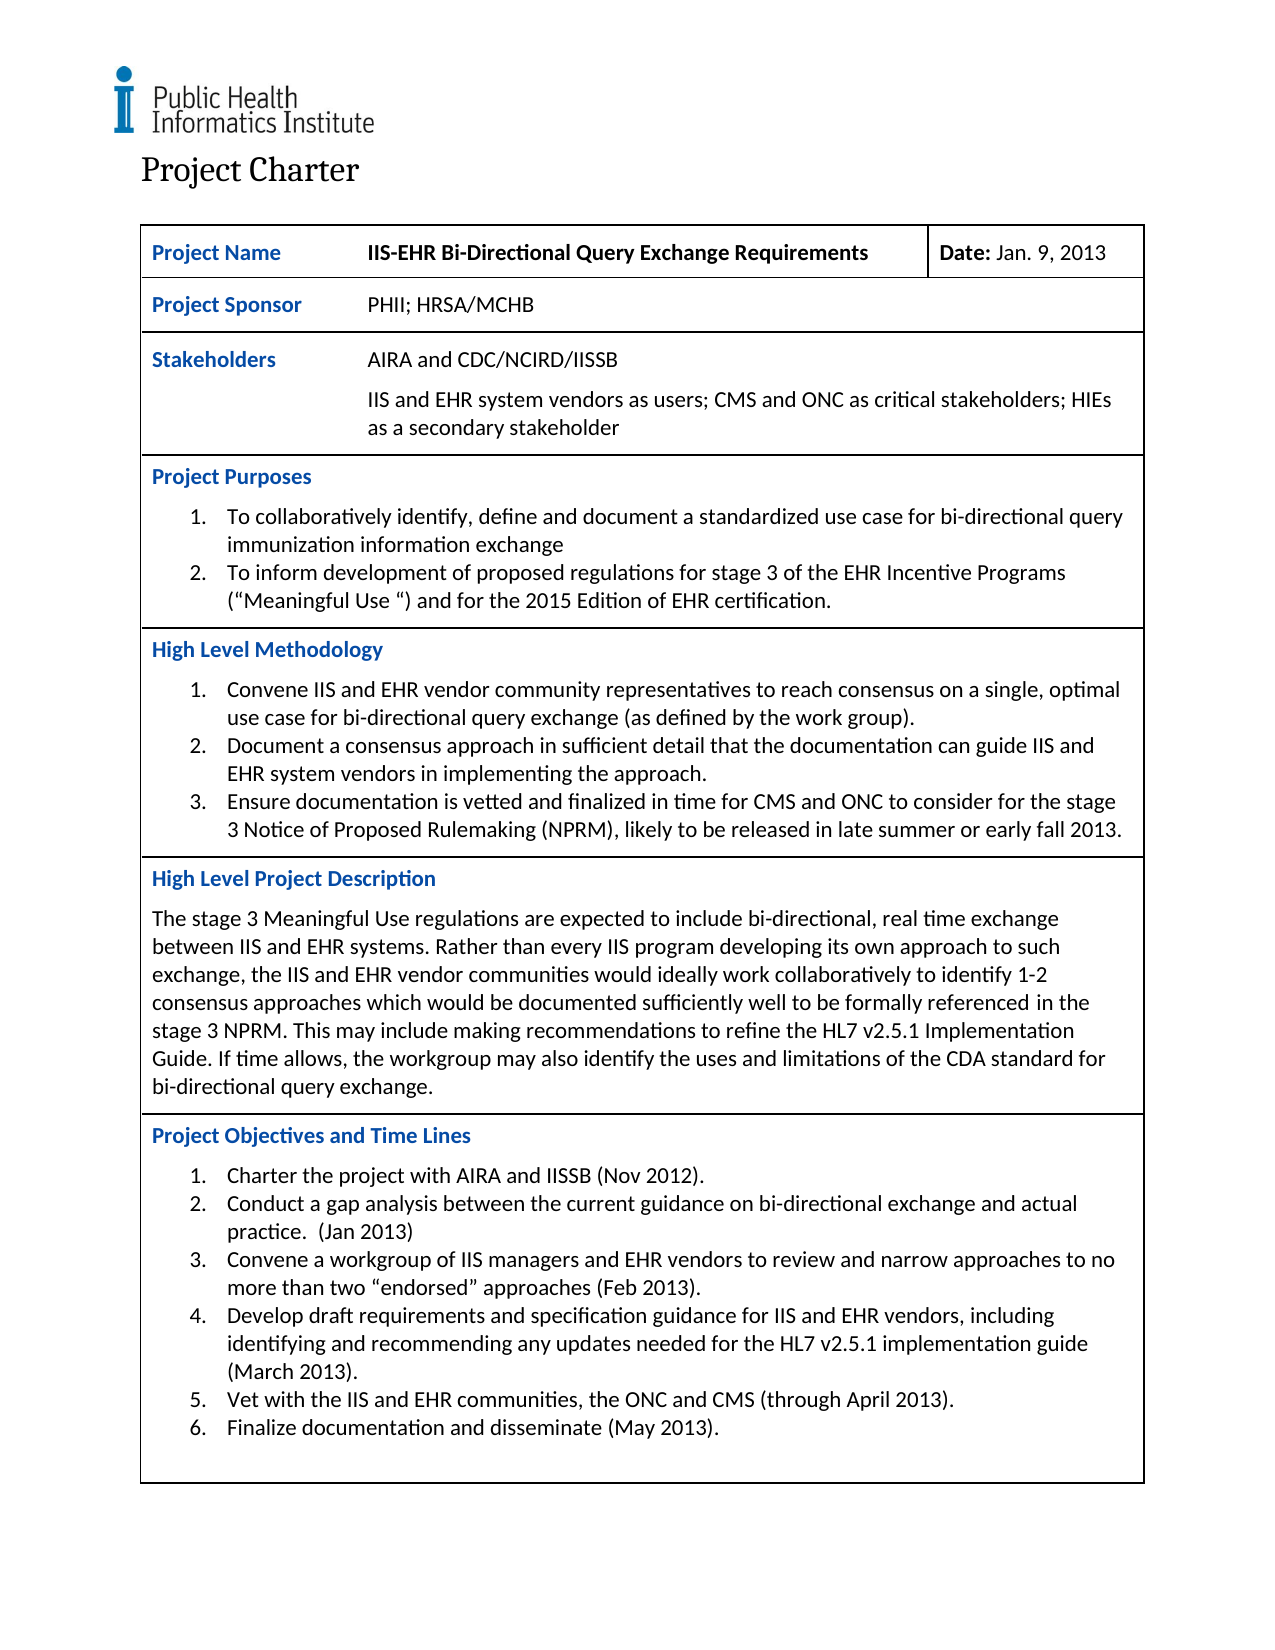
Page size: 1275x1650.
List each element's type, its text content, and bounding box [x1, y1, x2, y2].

table_cell AIRA and CDC/NCIRD/IISSB IIS and EHR system vendors as users; CMS and ONC as critical stakeholders; HIEs as a secondary stakeholder [356, 333, 1143, 454]
table_header Date: Jan. 9, 2013 [929, 226, 1143, 276]
table_cell Convene IIS and EHR vendor community representatives to reach consensus on a single, optimal use case for bi-directional query exchange (as defined by the work group). Document a consensus approach in sufficient detail that the documentation can guide IIS and EHR system vendors in implementing the approach. Ensure documentation is vetted and finalized in time for CMS and ONC to consider for the stage 3 Notice of Proposed Rulemaking (NPRM), likely to be released in late summer or early fall 2013. [141, 675, 1143, 856]
table_cell Project Sponsor [141, 278, 356, 331]
table_header IIS-EHR Bi-Directional Query Exchange Requirements [356, 226, 927, 276]
table_cell High Level Project Description [141, 857, 1143, 904]
subtitle Project Charter [141, 150, 1153, 191]
table_cell Stakeholders [141, 332, 356, 454]
picture [114, 66, 374, 133]
table_header Project Name [141, 226, 356, 276]
table_cell High Level Methodology [141, 628, 1143, 675]
table_cell Project Purposes To collaboratively identify, define and document a standardized use case for bi-directional query immunization information exchange To inform development of proposed regulations for stage 3 of the EHR Incentive Programs (“Meaningful Use “) and for the 2015 Edition of EHR certification. [141, 455, 1143, 627]
table_cell The stage 3 Meaningful Use regulations are expected to include bi-directional, real time exchange between IIS and EHR systems. Rather than every IIS program developing its own approach to such exchange, the IIS and EHR vendor communities would ideally work collaboratively to identify 1-2 consensus approaches which would be documented sufficiently well to be formally referenced in the stage 3 NPRM. This may include making recommendations to refine the HL7 v2.5.1 Implementation Guide. If time allows, the workgroup may also identify the uses and limitations of the CDA standard for bi-directional query exchange. [141, 904, 1143, 1113]
table_cell Project Objectives and Time Lines Charter the project with AIRA and IISSB (Nov 2012). Conduct a gap analysis between the current guidance on bi-directional exchange and actual practice. (Jan 2013) Convene a workgroup of IIS managers and EHR vendors to review and narrow approaches to no more than two “endorsed” approaches (Feb 2013). Develop draft requirements and specification guidance for IIS and EHR vendors, including identifying and recommending any updates needed for the HL7 v2.5.1 implementation guide (March 2013). Vet with the IIS and EHR communities, the ONC and CMS (through April 2013). Finalize documentation and disseminate (May 2013). [141, 1114, 1143, 1482]
table_cell PHII; HRSA/MCHB [356, 278, 1143, 331]
picture [114, 91, 118, 130]
